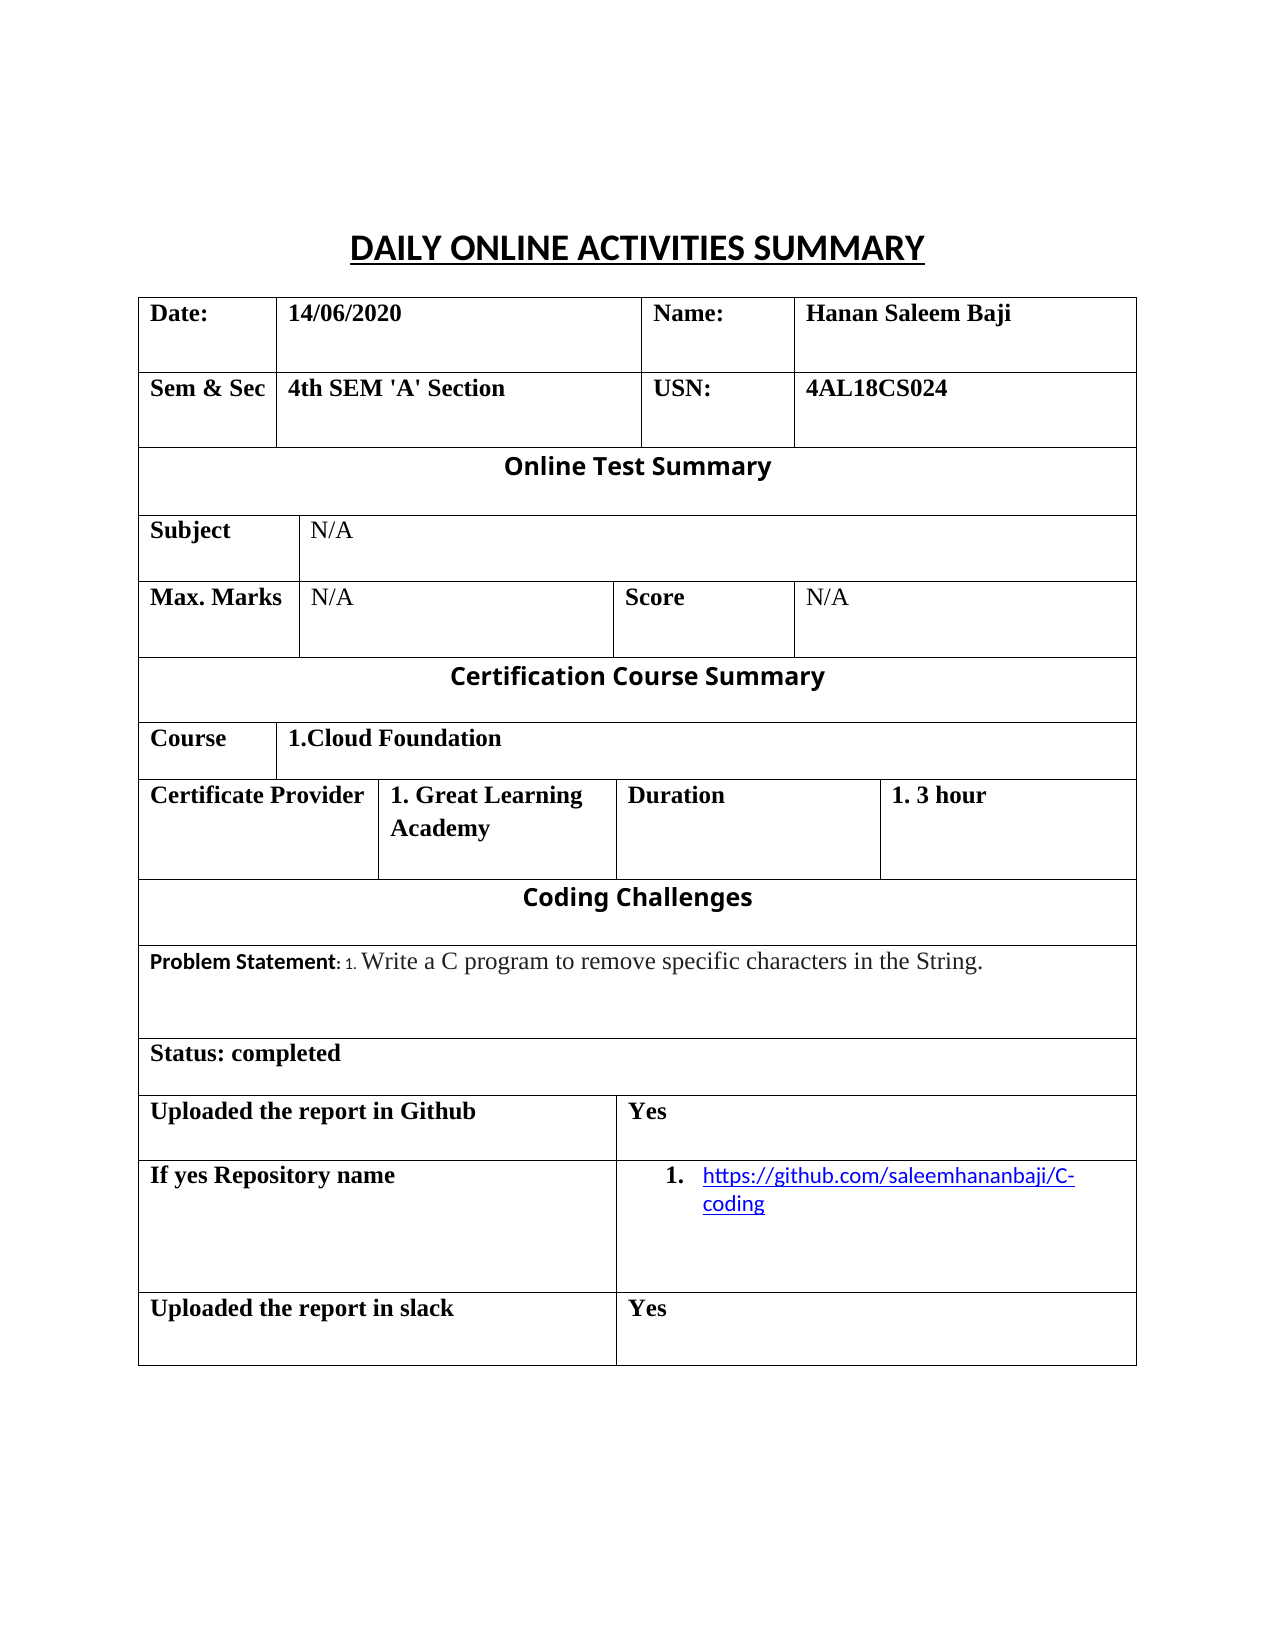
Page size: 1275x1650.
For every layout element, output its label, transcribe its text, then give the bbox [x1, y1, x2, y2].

table_cell N/A [300, 516, 1136, 581]
table_cell Problem Statement: 1. Write a C program to remove specific characters in the String. . For example [139, 946, 1136, 1037]
table_header 14/06/2020 [277, 298, 641, 372]
table_cell Uploaded the report in Github [139, 1096, 616, 1159]
table_cell 1. Great Learning Academy [379, 780, 616, 879]
table_cell Yes [617, 1096, 1136, 1159]
table_cell 4AL18CS024 [795, 373, 1136, 447]
table_cell 1. 3 hour [881, 780, 1136, 879]
table_cell Max. Marks [139, 582, 299, 657]
table_cell Yes [617, 1293, 1136, 1365]
table_cell Course [139, 723, 276, 779]
text DAILY ONLINE ACTIVITIES SUMMARY [150, 223, 1125, 269]
table_cell Online Test Summary [139, 448, 1136, 514]
table_header Hanan Saleem Baji [795, 298, 1136, 372]
table_header Date: [139, 298, 276, 372]
table_cell N/A [300, 582, 613, 657]
table_cell N/A [795, 582, 1136, 657]
table_cell Uploaded the report in slack [139, 1293, 616, 1365]
table_cell 4th SEM 'A' Section [277, 373, 641, 447]
table_cell Certificate Provider [139, 780, 378, 879]
table_cell https://github.com/saleemhananbaji/C-coding [617, 1161, 1136, 1292]
table_cell Status: completed [139, 1039, 1136, 1095]
table_header Name: [642, 298, 794, 372]
table_cell Duration [617, 780, 880, 879]
table_cell 1.Cloud Foundation [277, 723, 1136, 779]
table_cell Coding Challenges [139, 880, 1136, 945]
table_cell Sem & Sec [139, 373, 276, 447]
table_cell Subject [139, 516, 299, 581]
table_cell Score [614, 582, 794, 657]
table_cell Certification Course Summary [139, 658, 1136, 722]
table_cell If yes Repository name [139, 1161, 616, 1292]
table_cell USN: [642, 373, 794, 447]
